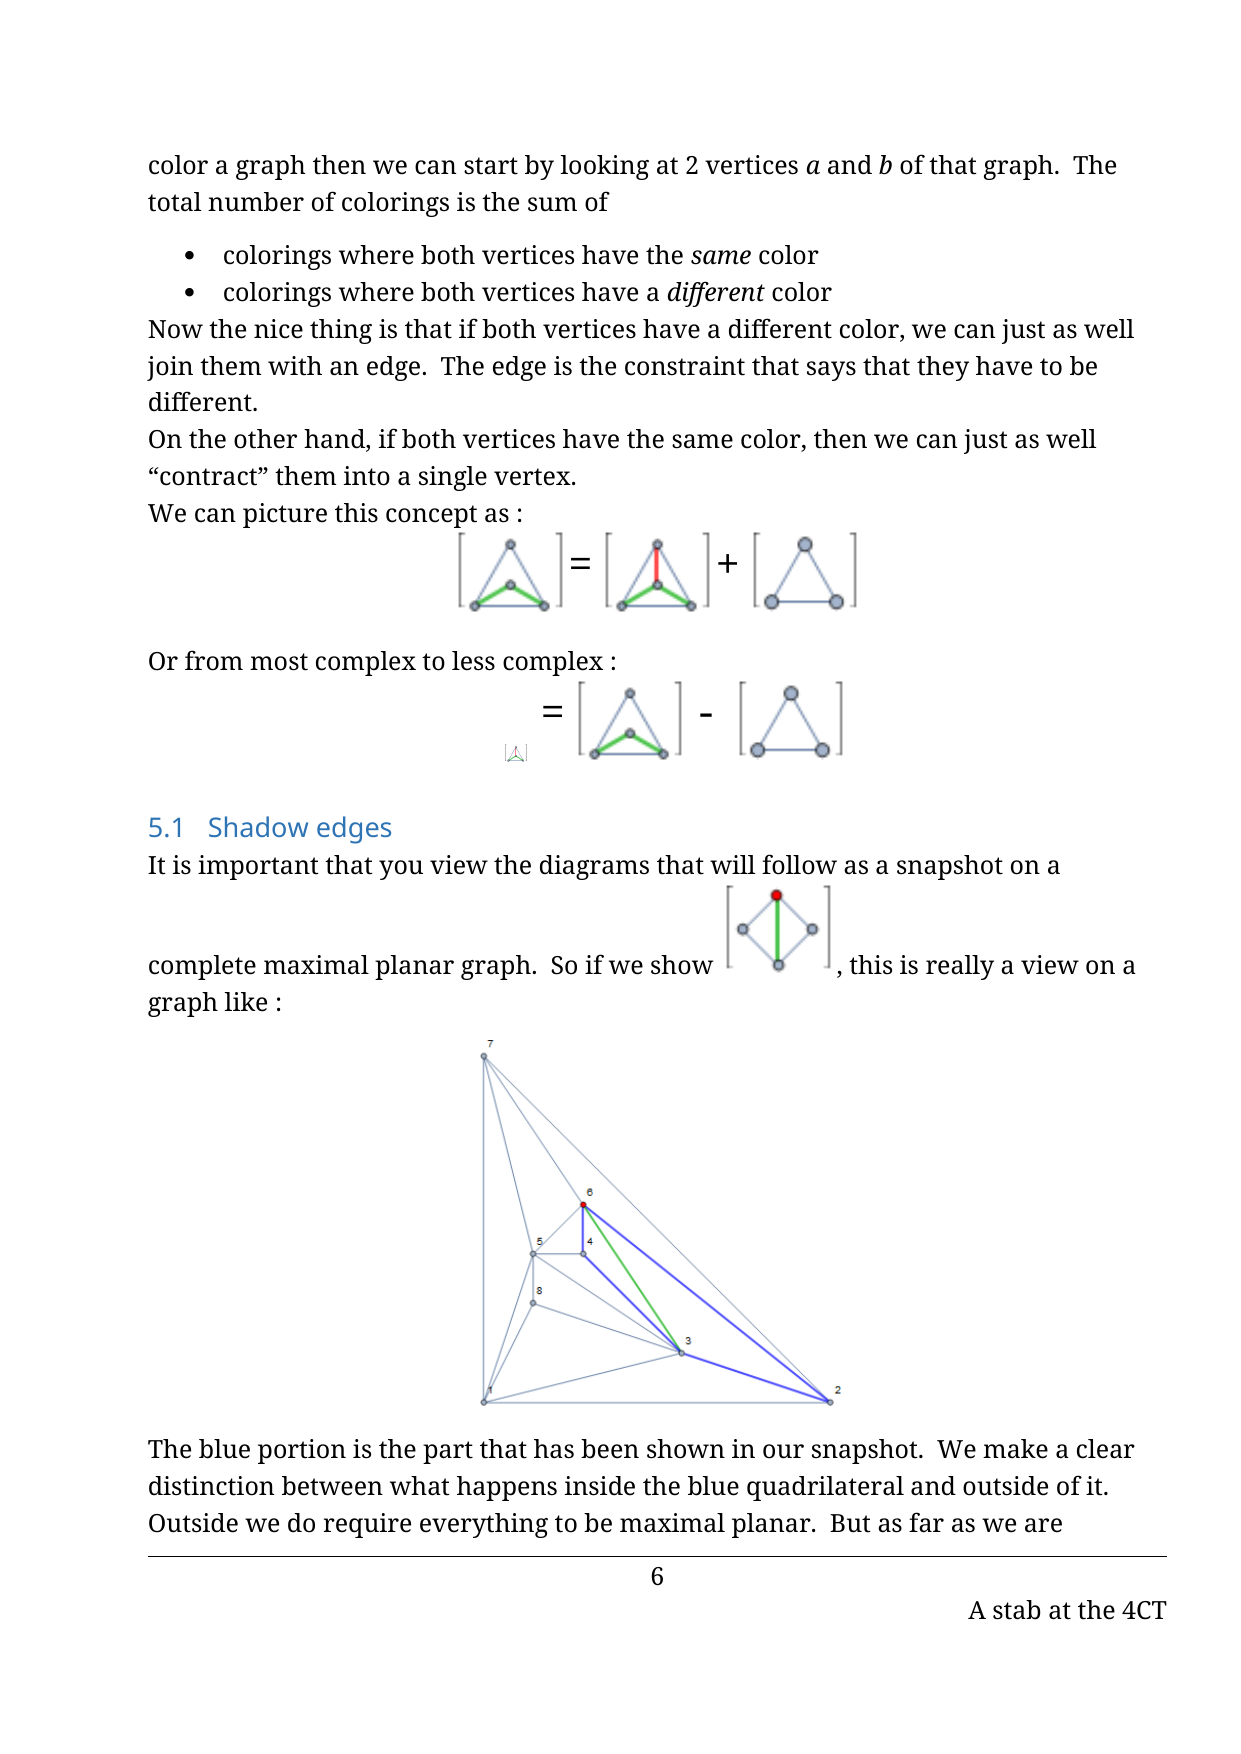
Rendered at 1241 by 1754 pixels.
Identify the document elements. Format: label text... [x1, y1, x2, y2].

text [148, 1432, 1167, 1540]
picture [503, 744, 528, 762]
picture [746, 532, 863, 614]
picture [732, 680, 849, 762]
list On the other hand, if both vertices have the same color, then we can just as well “contract” them into a single vertex. [148, 422, 1167, 492]
list colorings where both vertices have a different color [185, 274, 1167, 309]
picture [719, 884, 837, 975]
picture [598, 532, 716, 614]
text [148, 148, 1167, 218]
picture [571, 680, 688, 762]
picture [473, 1037, 842, 1413]
list = - [185, 680, 1167, 783]
picture [451, 532, 568, 614]
text It is important that you view the diagrams that will follow as a snapshot on a complete maximal planar graph. So if we show , this is really a view on a graph like : [148, 848, 1167, 1018]
list Now the nice thing is that if both vertices have a different color, we can just as well join them with an edge. The edge is the constraint that says that they have to be different. [148, 311, 1167, 419]
list We can picture this concept as : [148, 495, 1167, 529]
subtitle Shadow edges [148, 808, 1167, 845]
list Or from most complex to less complex : [148, 643, 1167, 677]
list colorings where both vertices have the same color [185, 238, 1167, 272]
